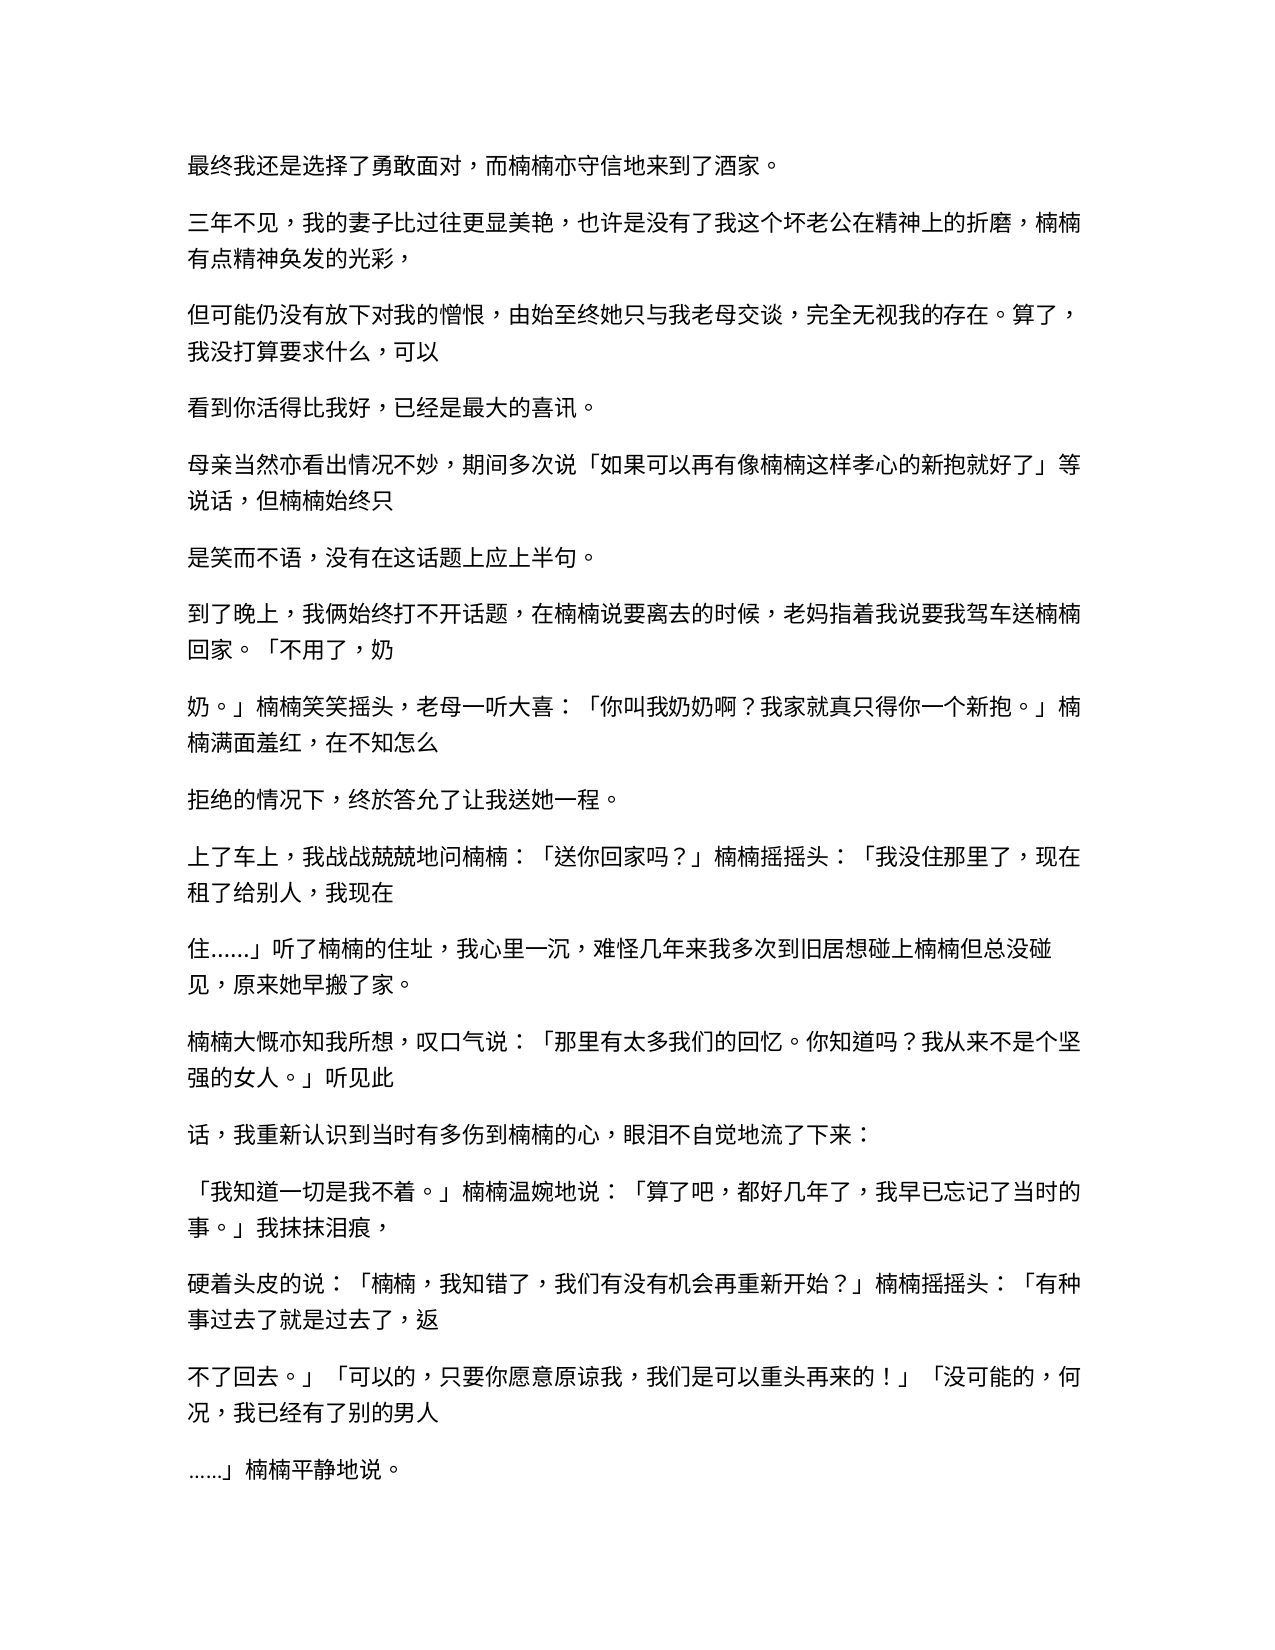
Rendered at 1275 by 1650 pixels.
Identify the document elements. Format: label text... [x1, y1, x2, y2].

text 母亲当然亦看出情况不妙，期间多次说「如果可以再有像楠楠这样孝心的新抱就好了」等说话，但楠楠始终只 [187, 449, 1087, 516]
text 话，我重新认识到当时有多伤到楠楠的心，眼泪不自觉地流了下来： [187, 1119, 1087, 1150]
text 「我知道一切是我不着。」楠楠温婉地说：「算了吧，都好几年了，我早已忘记了当时的事。」我抹抹泪痕， [187, 1176, 1087, 1243]
text 到了晚上，我俩始终打不开话题，在楠楠说要离去的时候，老妈指着我说要我驾车送楠楠回家。「不用了，奶 [187, 598, 1087, 666]
text 住……」听了楠楠的住址，我心里一沉，难怪几年来我多次到旧居想碰上楠楠但总没碰见，原来她早搬了家。 [187, 933, 1087, 1001]
text 是笑而不语，没有在这话题上应上半句。 [187, 542, 1087, 573]
text 硬着头皮的说：「楠楠，我知错了，我们有没有机会再重新开始？」楠楠摇摇头：「有种事过去了就是过去了，返 [187, 1268, 1087, 1335]
text 最终我还是选择了勇敢面对，而楠楠亦守信地来到了酒家。 [187, 150, 1087, 181]
text 但可能仍没有放下对我的憎恨，由始至终她只与我老母交谈，完全无视我的存在。算了，我没打算要求什么，可以 [187, 299, 1087, 367]
text 拒绝的情况下，终於答允了让我送她一程。 [187, 784, 1087, 815]
text 奶。」楠楠笑笑摇头，老母一听大喜：「你叫我奶奶啊？我家就真只得你一个新抱。」楠楠满面羞红，在不知怎么 [187, 691, 1087, 758]
text ……」楠楠平静地说。 [187, 1454, 1087, 1485]
text 上了车上，我战战兢兢地问楠楠：「送你回家吗？」楠楠摇摇头：「我没住那里了，现在租了给别人，我现在 [187, 841, 1087, 908]
text 看到你活得比我好，已经是最大的喜讯。 [187, 392, 1087, 423]
text 楠楠大慨亦知我所想，叹口气说：「那里有太多我们的回忆。你知道吗？我从来不是个坚强的女人。」听见此 [187, 1026, 1087, 1093]
text 三年不见，我的妻子比过往更显美艳，也许是没有了我这个坏老公在精神上的折磨，楠楠有点精神奂发的光彩， [187, 207, 1087, 274]
text 不了回去。」「可以的，只要你愿意原谅我，我们是可以重头再来的！」「没可能的，何况，我已经有了别的男人 [187, 1361, 1087, 1428]
